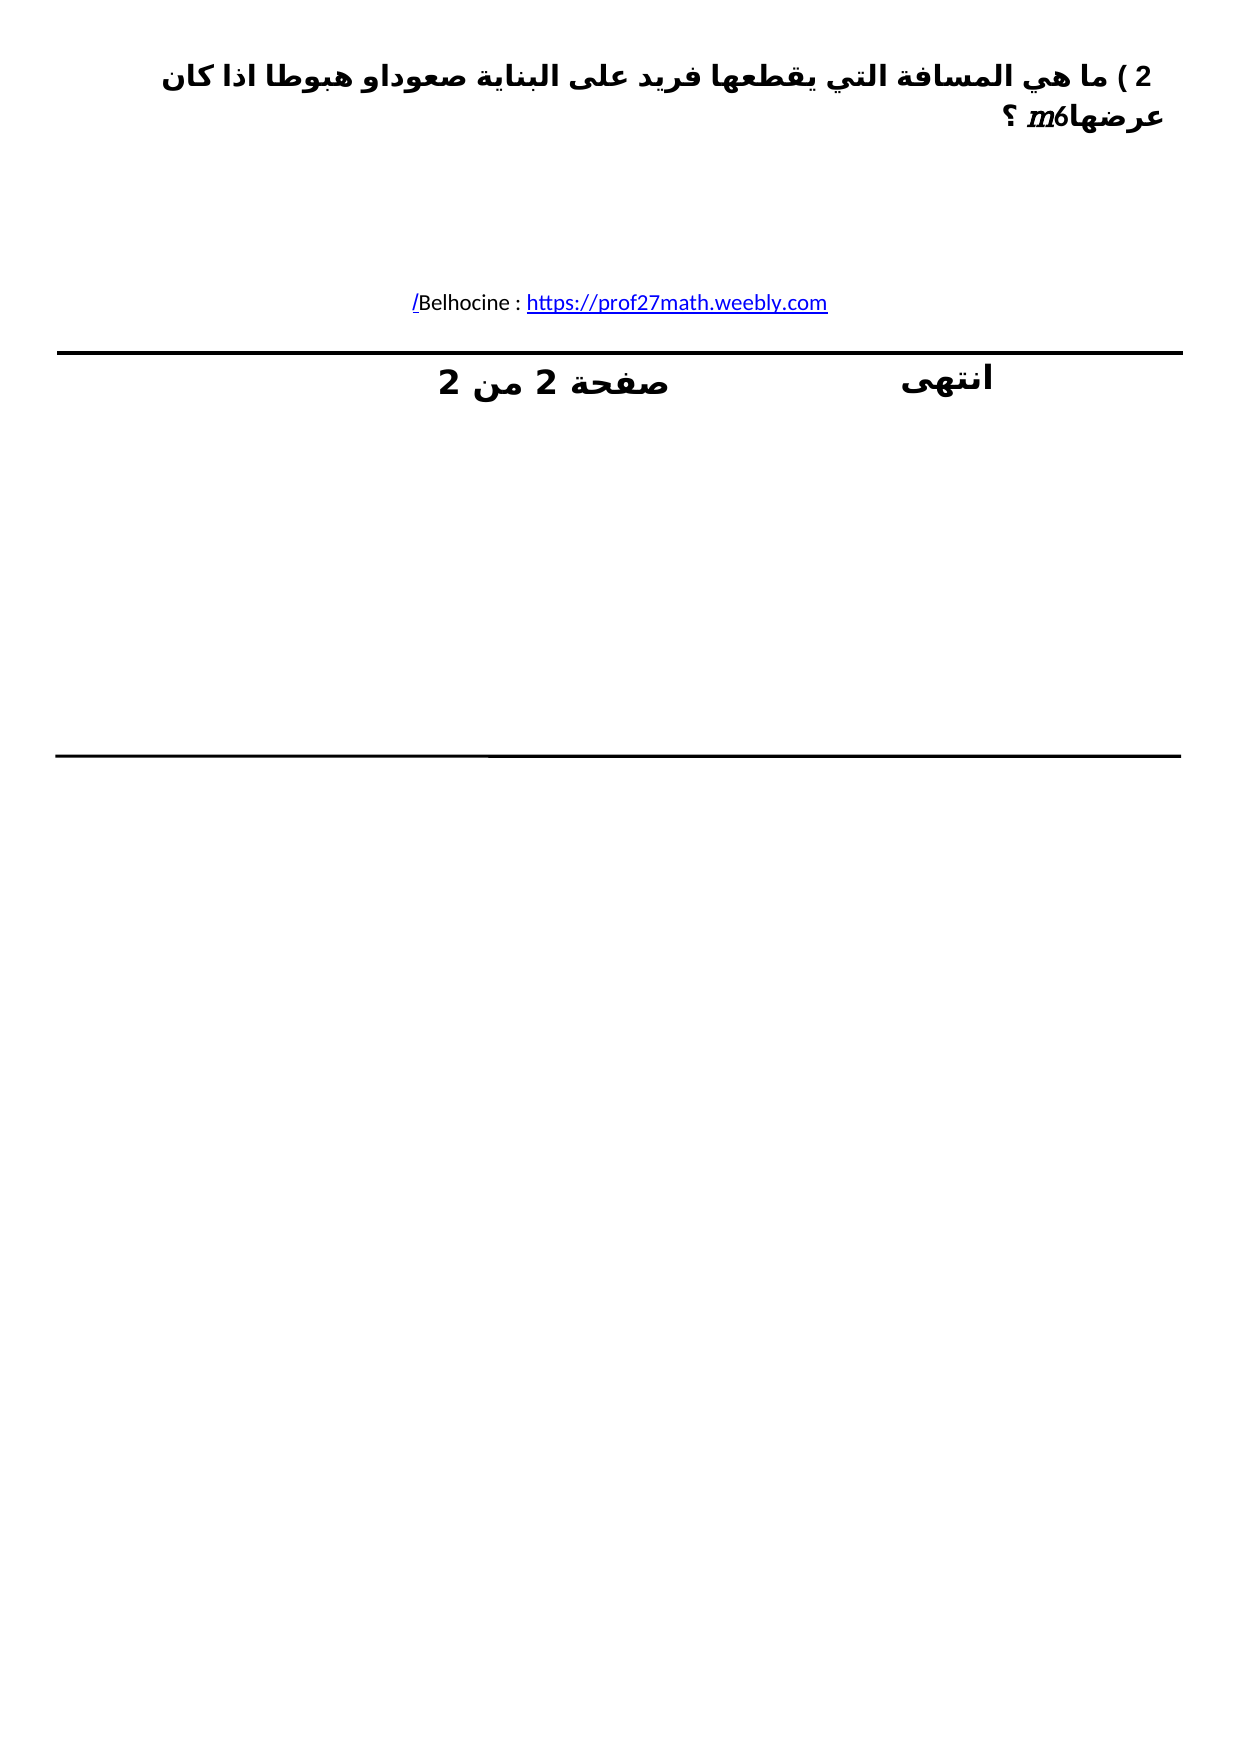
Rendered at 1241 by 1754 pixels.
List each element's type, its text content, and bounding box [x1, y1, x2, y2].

text Belhocine : https://prof27math.weebly.com/ [59, 288, 1181, 316]
list 2 ) ما هي المسافة التي يقطعها فريد على البناية صعوداو هبوطا اذا كان عرضهاm6 ؟ [59, 59, 1184, 134]
